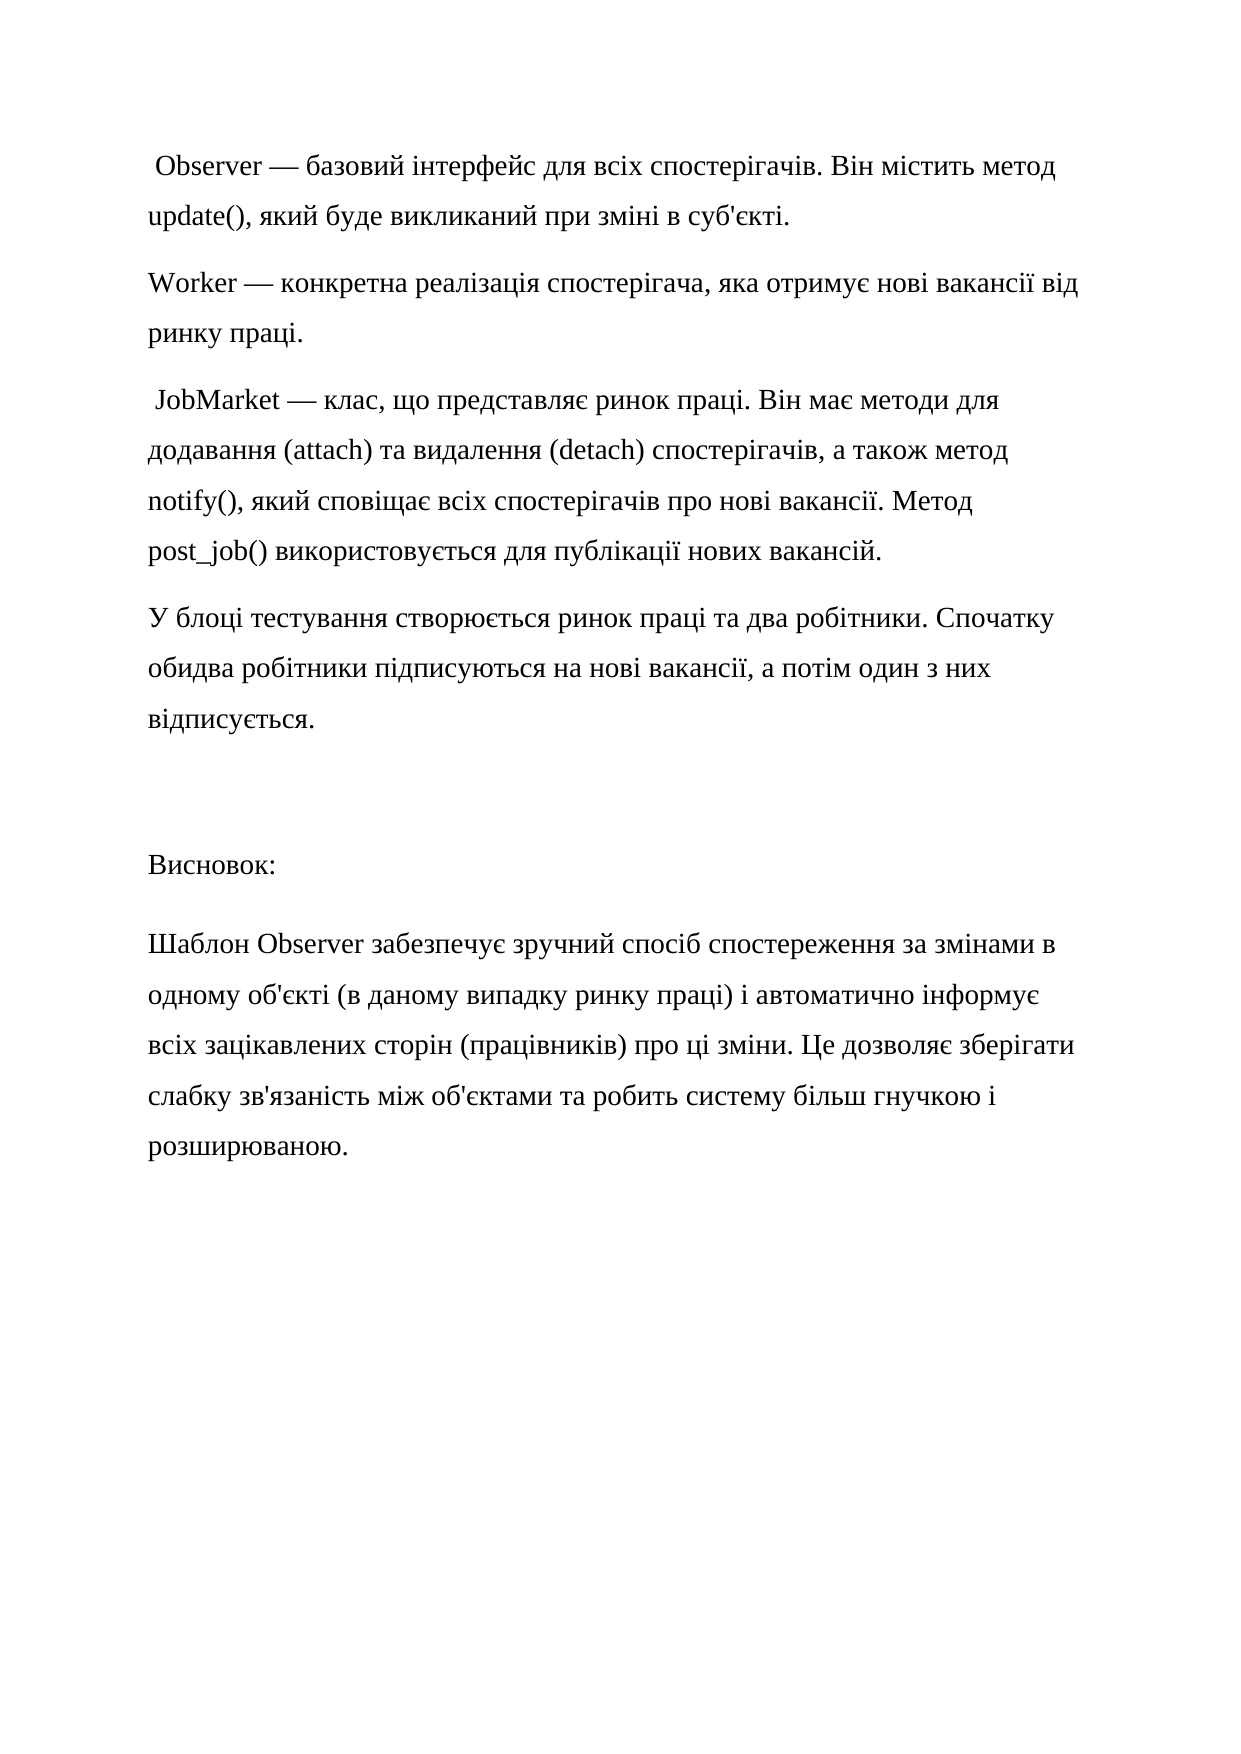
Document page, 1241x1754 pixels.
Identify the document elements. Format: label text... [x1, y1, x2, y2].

text Шаблон Observer забезпечує зручний спосіб спостереження за змінами в одному об'єкті (в даному випадку ринку праці) і автоматично інформує всіх зацікавлених сторін (працівників) про ці зміни. Це дозволяє зберігати слабку зв'язаність між об'єктами та робить систему більш гнучкою і розширюваною. [148, 927, 1093, 1161]
text JobMarket — клас, що представляє ринок праці. Він має методи для додавання (attach) та видалення (detach) спостерігачів, а також метод notify(), який сповіщає всіх спостерігачів про нові вакансії. Метод post_job() використовується для публікації нових вакансій. [148, 382, 1093, 567]
text Observer — базовий інтерфейс для всіх спостерігачів. Він містить метод update(), який буде викликаний при зміні в суб'єкті. [148, 148, 1093, 231]
subtitle Висновок: [148, 847, 1093, 881]
text У блоці тестування створюється ринок праці та два робітники. Спочатку обидва робітники підписуються на нові вакансії, а потім один з них відписується. [148, 600, 1093, 734]
text Worker — конкретна реалізація спостерігача, яка отримує нові вакансії від ринку праці. [148, 265, 1093, 349]
